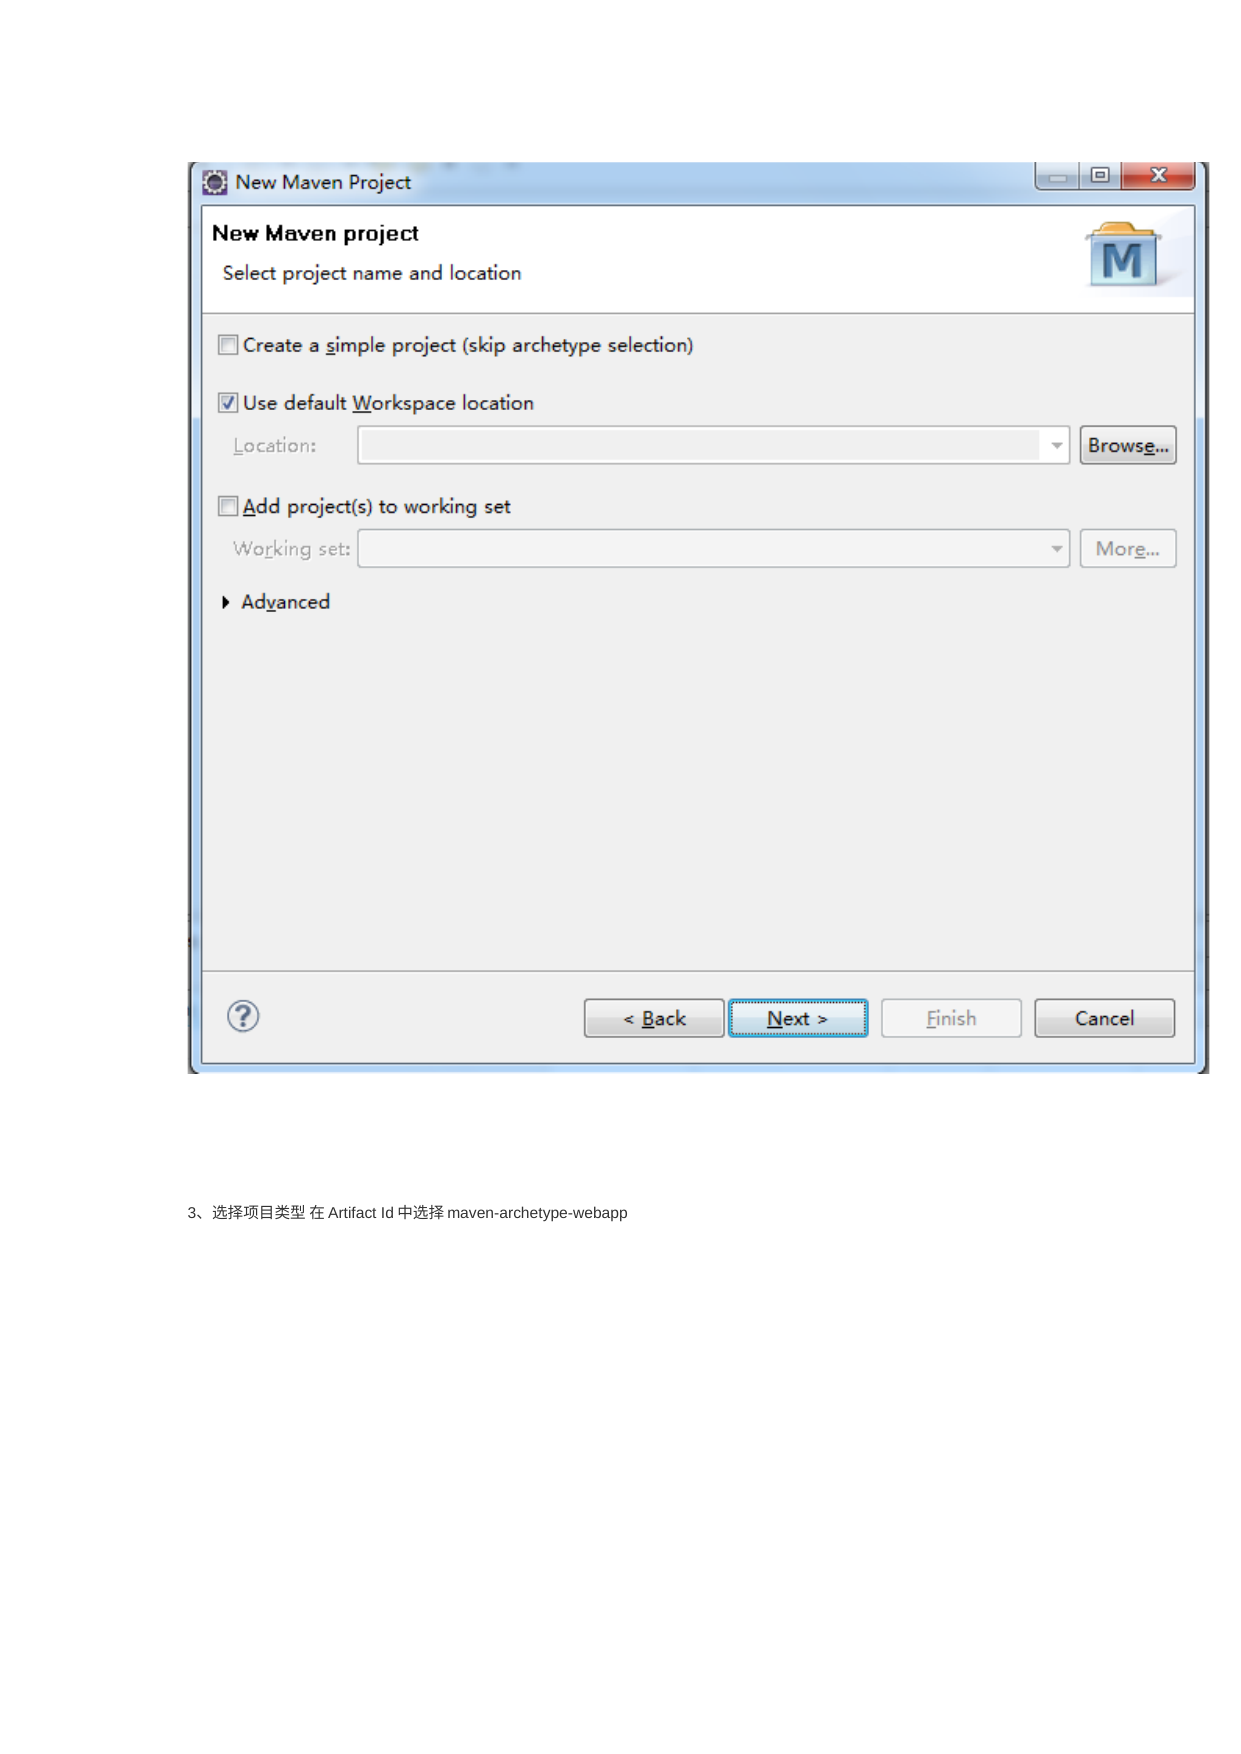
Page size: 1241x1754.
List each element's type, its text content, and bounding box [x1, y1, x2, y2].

picture [187, 162, 1210, 1074]
text 3、选择项目类型 在Artifact Id中选择maven-archetype-webapp [187, 1195, 1053, 1228]
